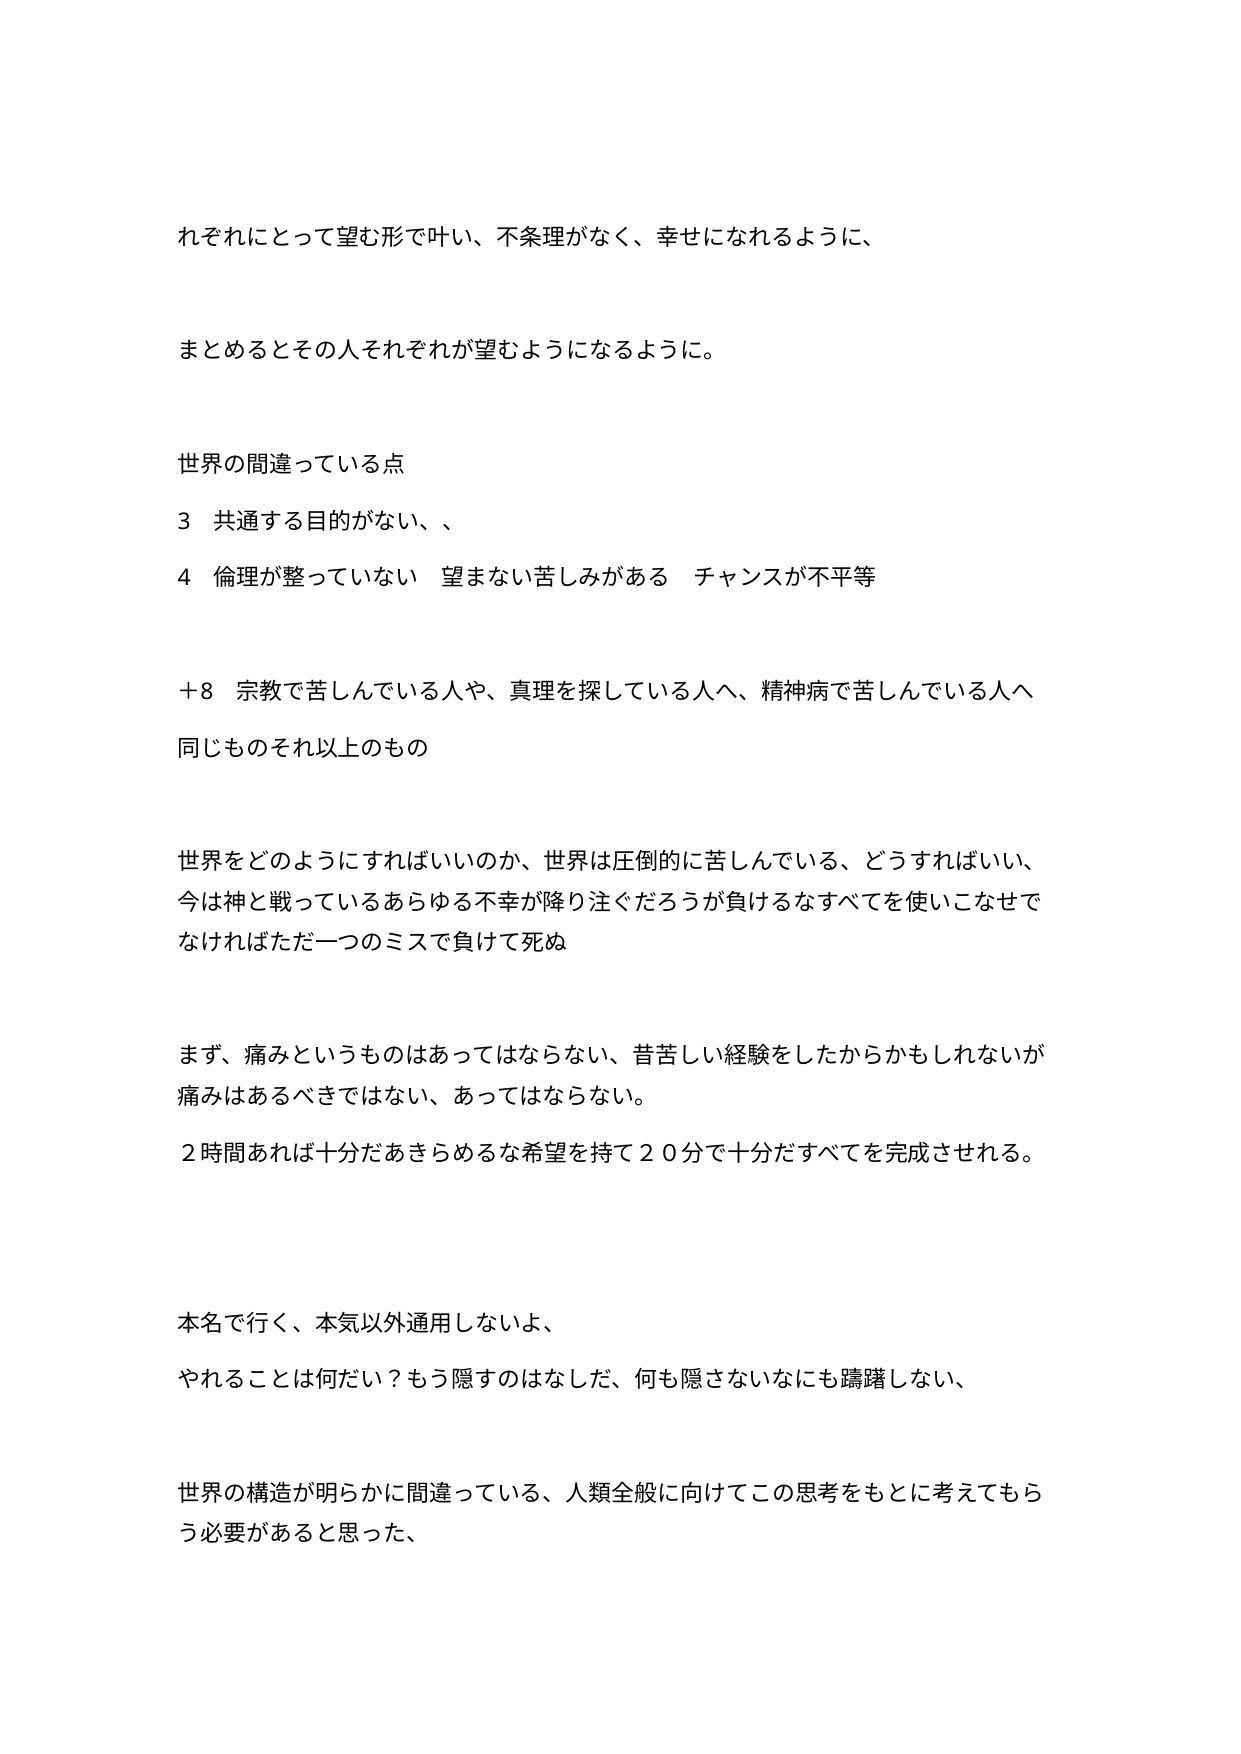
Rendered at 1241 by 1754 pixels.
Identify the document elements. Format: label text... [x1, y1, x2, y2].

text 同じものそれ以上のもの [177, 727, 1063, 765]
text やれることは何だい？もう隠すのはなしだ、何も隠さないなにも躊躇しない、 [177, 1359, 1063, 1397]
text まず、痛みというものはあってはならない、昔苦しい経験をしたからかもしれないが痛みはあるべきではない、あってはならない。 [177, 1035, 1063, 1113]
text ２時間あれば十分だあきらめるな希望を持て２０分で十分だすべてを完成させれる。 [177, 1132, 1063, 1170]
text ＋8 宗教で苦しんでいる人や、真理を探している人へ、精神病で苦しんでいる人へ [177, 671, 1063, 708]
text 4 倫理が整っていない 望まない苦しみがある チャンスが不平等 [177, 557, 1063, 595]
text 3 共通する目的がない、、 [177, 500, 1063, 538]
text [177, 217, 1063, 254]
text 世界の間違っている点 [177, 444, 1063, 481]
text 世界をどのようにすればいいのか、世界は圧倒的に苦しんでいる、どうすればいい、今は神と戦っているあらゆる不幸が降り注ぐだろうが負けるなすべてを使いこなせでなければただ一つのミスで負けて死ぬ [177, 841, 1063, 959]
text まとめるとその人それぞれが望むようになるように。 [177, 330, 1063, 368]
text 世界の構造が明らかに間違っている、人類全般に向けてこの思考をもとに考えてもらう必要があると思った、 [177, 1473, 1063, 1551]
text 本名で行く、本気以外通用しないよ、 [177, 1302, 1063, 1340]
